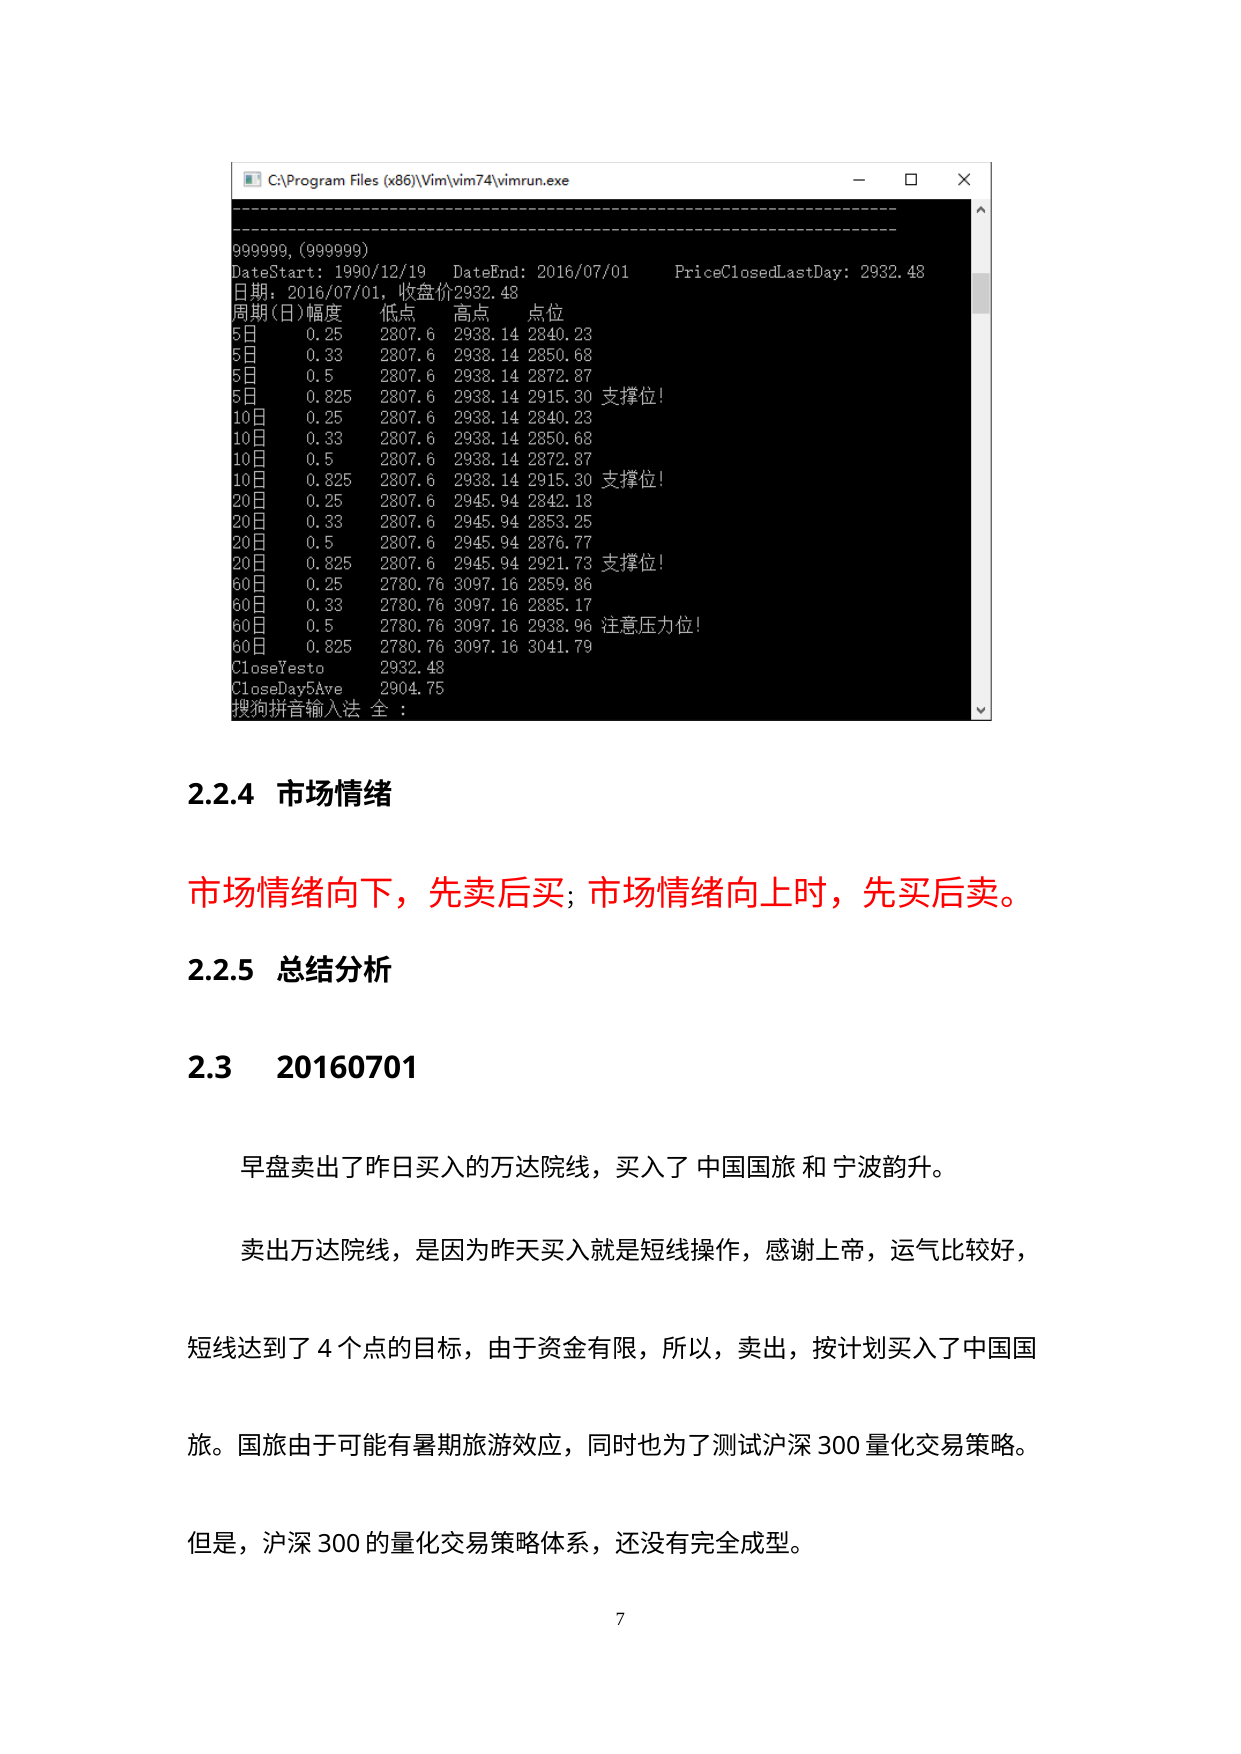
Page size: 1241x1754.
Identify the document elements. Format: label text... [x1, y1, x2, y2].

subtitle 市场情绪 [187, 759, 1053, 824]
subtitle 总结分析 [187, 936, 1053, 1001]
picture [231, 162, 992, 721]
text 卖出万达院线，是因为昨天买入就是短线操作，感谢上帝，运气比较好，短线达到了4个点的目标，由于资金有限，所以，卖出，按计划买入了中国国旅。国旅由于可能有暑期旅游效应，同时也为了测试沪深300量化交易策略。但是，沪深300的量化交易策略体系，还没有完全成型。 [187, 1216, 1053, 1574]
text 早盘卖出了昨日买入的万达院线，买入了 中国国旅 和 宁波韵升。 [187, 1133, 1053, 1198]
subtitle 20160701 [187, 1034, 1053, 1099]
text 市场情绪向下，先卖后买；市场情绪向上时，先买后卖。 [187, 858, 1053, 923]
